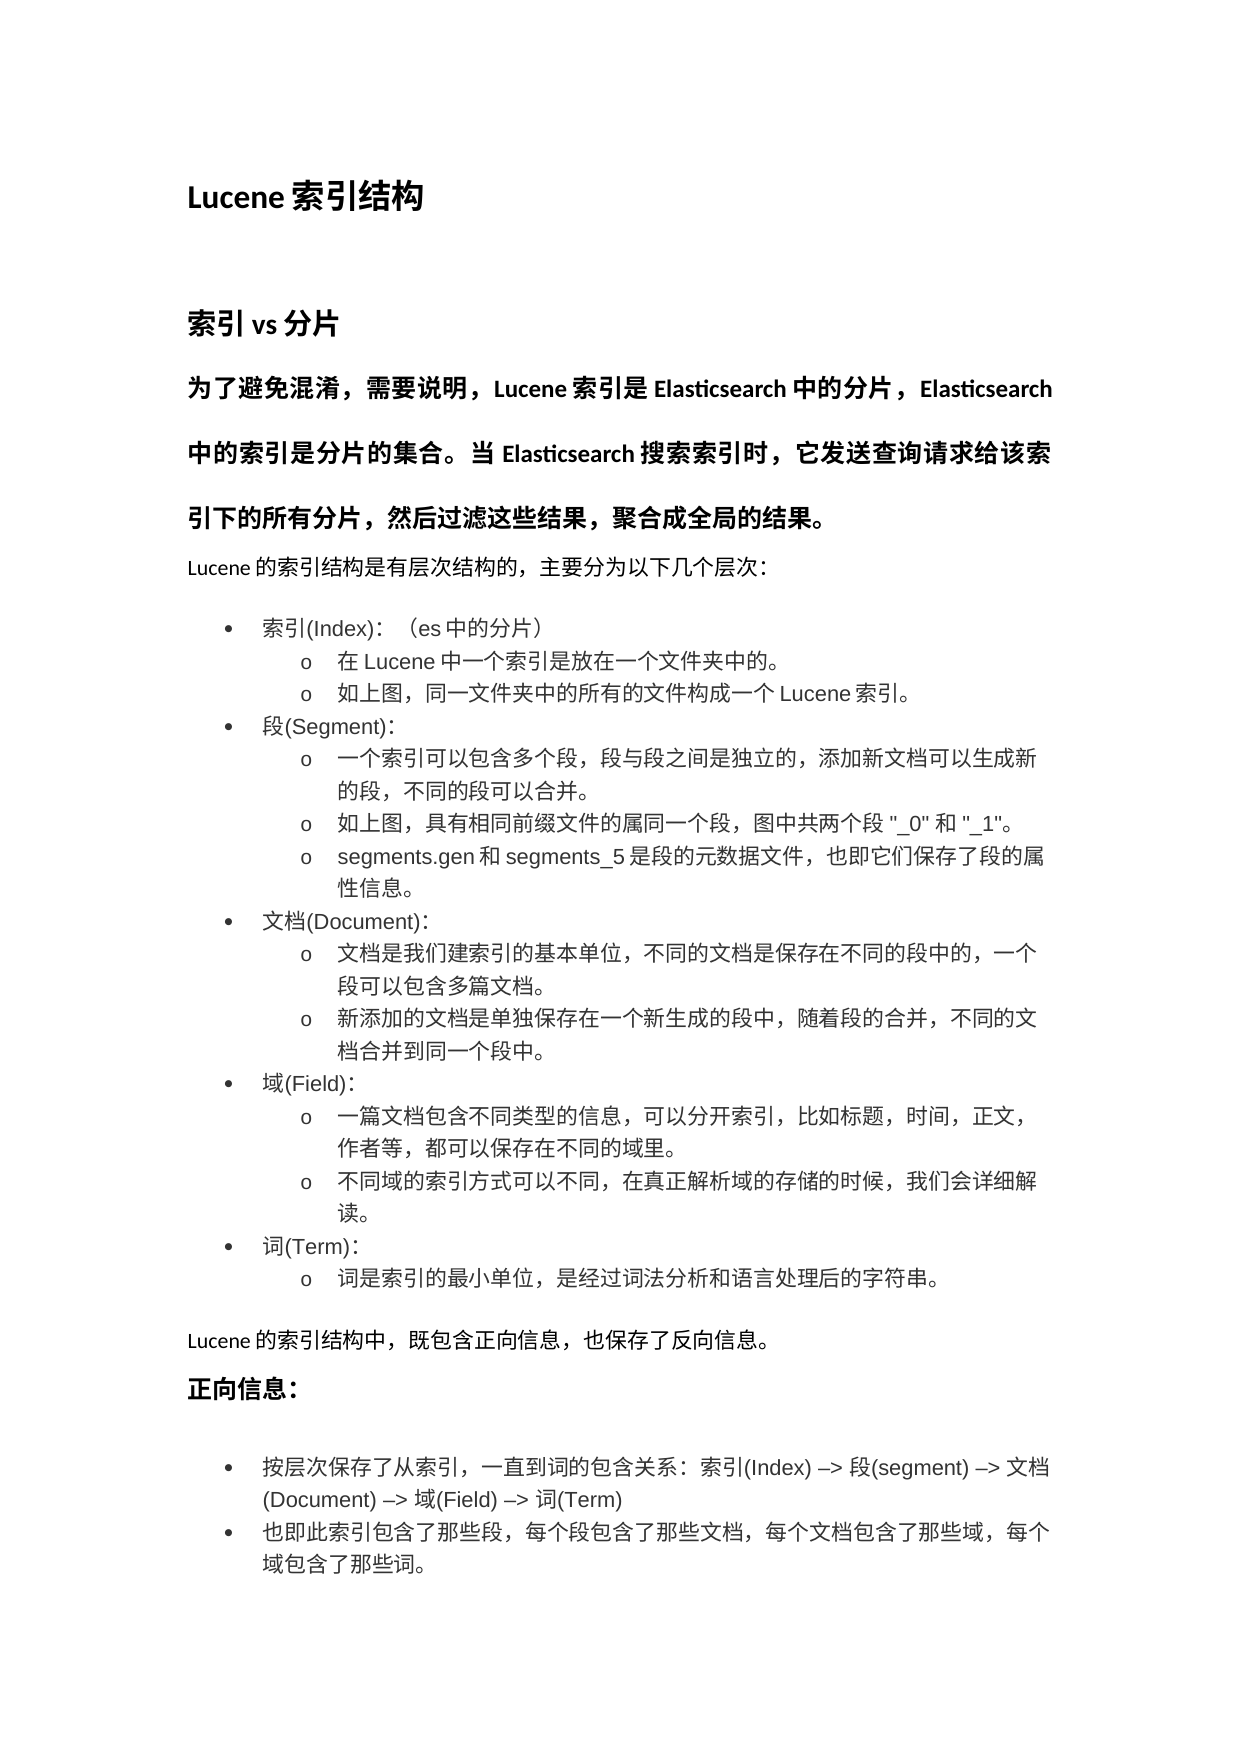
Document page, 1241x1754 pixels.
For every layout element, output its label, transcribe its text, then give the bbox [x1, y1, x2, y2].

text Lucene的索引结构是有层次结构的，主要分为以下几个层次： [187, 549, 1053, 582]
list 新添加的文档是单独保存在一个新生成的段中，随着段的合并，不同的文档合并到同一个段中。 [300, 1001, 1053, 1066]
text 为了避免混淆，需要说明，Lucene索引是Elasticsearch中的分片，Elasticsearch中的索引是分片的集合。当Elasticsearch搜索索引时，它发送查询请求给该索引下的所有分片，然后过滤这些结果，聚合成全局的结果。 [187, 354, 1053, 549]
list 也即此索引包含了那些段，每个段包含了那些文档，每个文档包含了那些域，每个域包含了那些词。 [225, 1514, 1053, 1579]
list 按层次保存了从索引，一直到词的包含关系：索引(Index) –> 段(segment) –> 文档(Document) –> 域(Field) –> 词(Term) [225, 1449, 1053, 1514]
list 词是索引的最小单位，是经过词法分析和语言处理后的字符串。 [300, 1261, 1053, 1293]
list segments.gen和segments_5是段的元数据文件，也即它们保存了段的属性信息。 [300, 838, 1053, 903]
list 词(Term)： [225, 1228, 1053, 1261]
list 一篇文档包含不同类型的信息，可以分开索引，比如标题，时间，正文，作者等，都可以保存在不同的域里。 [300, 1098, 1053, 1163]
list 段(Segment)： [225, 708, 1053, 741]
list 域(Field)： [225, 1066, 1053, 1098]
text 正向信息： [187, 1355, 1053, 1420]
list 文档是我们建索引的基本单位，不同的文档是保存在不同的段中的，一个段可以包含多篇文档。 [300, 936, 1053, 1001]
list 如上图，具有相同前缀文件的属同一个段，图中共两个段 "_0" 和 "_1"。 [300, 806, 1053, 838]
list 文档(Document)： [225, 903, 1053, 936]
list 不同域的索引方式可以不同，在真正解析域的存储的时候，我们会详细解读。 [300, 1163, 1053, 1228]
list 在Lucene中一个索引是放在一个文件夹中的。 [300, 643, 1053, 676]
list 索引(Index)：（es中的分片） [225, 611, 1053, 643]
text Lucene的索引结构中，既包含正向信息，也保存了反向信息。 [187, 1322, 1053, 1355]
list 如上图，同一文件夹中的所有的文件构成一个Lucene索引。 [300, 676, 1053, 708]
text 索引vs分片 [187, 289, 1053, 354]
list 一个索引可以包含多个段，段与段之间是独立的，添加新文档可以生成新的段，不同的段可以合并。 [300, 741, 1053, 806]
subtitle Lucene索引结构 [187, 162, 1053, 227]
